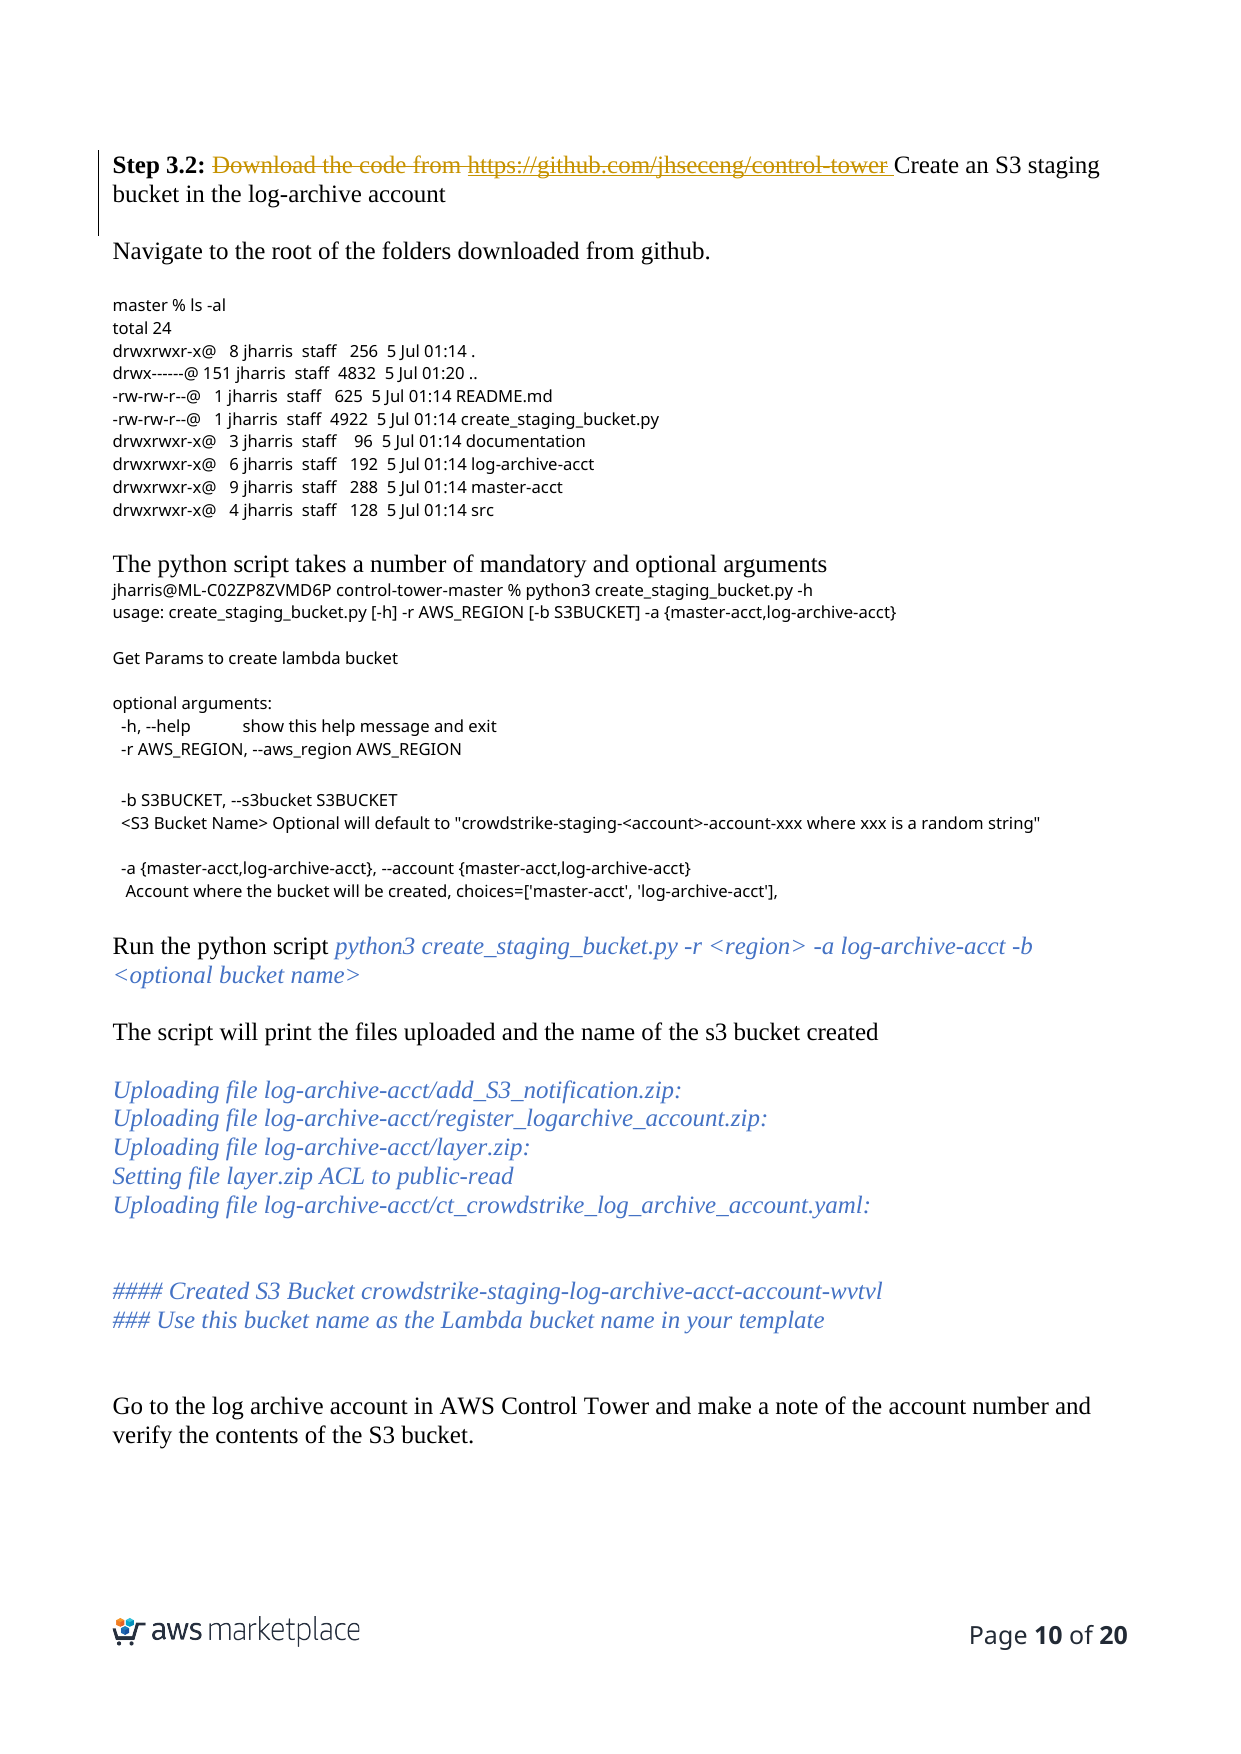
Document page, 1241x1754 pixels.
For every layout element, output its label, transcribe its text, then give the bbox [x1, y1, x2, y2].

text <S3 Bucket Name> Optional will default to "crowdstrike-staging-<account>-account-xxx where xxx is a random string" [112, 811, 1128, 834]
text optional arguments: [112, 692, 1128, 714]
text -r AWS_REGION, --aws_region AWS_REGION [112, 737, 1128, 760]
text Uploading file log-archive-acct/register_logarchive_account.zip: [112, 1103, 1128, 1132]
text total 24 [112, 316, 1128, 339]
picture [112, 1616, 360, 1647]
text Run the python script python3 create_staging_bucket.py -r <region> -a log-archive-acct -b <optional bucket name> [112, 931, 1128, 988]
text #### Created S3 Bucket crowdstrike-staging-log-archive-acct-account-wvtvl [112, 1276, 1128, 1305]
text drwxrwxr-x@ 8 jharris staff 256 5 Jul 01:14 . [112, 339, 1128, 362]
text drwx------@ 151 jharris staff 4832 5 Jul 01:20 .. [112, 362, 1128, 384]
text Go to the log archive account in AWS Control Tower and make a note of the account number and verify the contents of the S3 bucket. [112, 1391, 1128, 1448]
text -a {master-acct,log-archive-acct}, --account {master-acct,log-archive-acct} [112, 857, 1128, 879]
text jharris@ML-C02ZP8ZVMD6P control-tower-master % python3 create_staging_bucket.py -h [112, 578, 1128, 601]
text Step 3.2: Create an S3 staging bucket in the log-archive account [112, 150, 1128, 207]
text -rw-rw-r--@ 1 jharris staff 625 5 Jul 01:14 README.md [112, 384, 1128, 407]
text Account where the bucket will be created, choices=['master-acct', 'log-archive-acct'], [112, 879, 1128, 902]
text -b S3BUCKET, --s3bucket S3BUCKET [112, 789, 1128, 811]
text drwxrwxr-x@ 4 jharris staff 128 5 Jul 01:14 src [112, 498, 1128, 521]
text usage: create_staging_bucket.py [-h] -r AWS_REGION [-b S3BUCKET] -a {master-acct,log-archive-acct} [112, 601, 1128, 624]
text master % ls -al [112, 294, 1128, 316]
text The script will print the files uploaded and the name of the s3 bucket created [112, 1017, 1128, 1046]
text Uploading file log-archive-acct/layer.zip: [112, 1132, 1128, 1161]
text Uploading file log-archive-acct/add_S3_notification.zip: [112, 1075, 1128, 1103]
text drwxrwxr-x@ 9 jharris staff 288 5 Jul 01:14 master-acct [112, 475, 1128, 498]
text Setting file layer.zip ACL to public-read [112, 1161, 1128, 1190]
text -h, --help show this help message and exit [112, 714, 1128, 737]
text The python script takes a number of mandatory and optional arguments [112, 549, 1128, 578]
text drwxrwxr-x@ 3 jharris staff 96 5 Jul 01:14 documentation [112, 430, 1128, 453]
text Navigate to the root of the folders downloaded from github. [112, 236, 1128, 265]
text Uploading file log-archive-acct/ct_crowdstrike_log_archive_account.yaml: [112, 1190, 1128, 1218]
text Get Params to create lambda bucket [112, 646, 1128, 669]
text -rw-rw-r--@ 1 jharris staff 4922 5 Jul 01:14 create_staging_bucket.py [112, 407, 1128, 430]
text drwxrwxr-x@ 6 jharris staff 192 5 Jul 01:14 log-archive-acct [112, 453, 1128, 475]
text ### Use this bucket name as the Lambda bucket name in your template [112, 1305, 1128, 1333]
